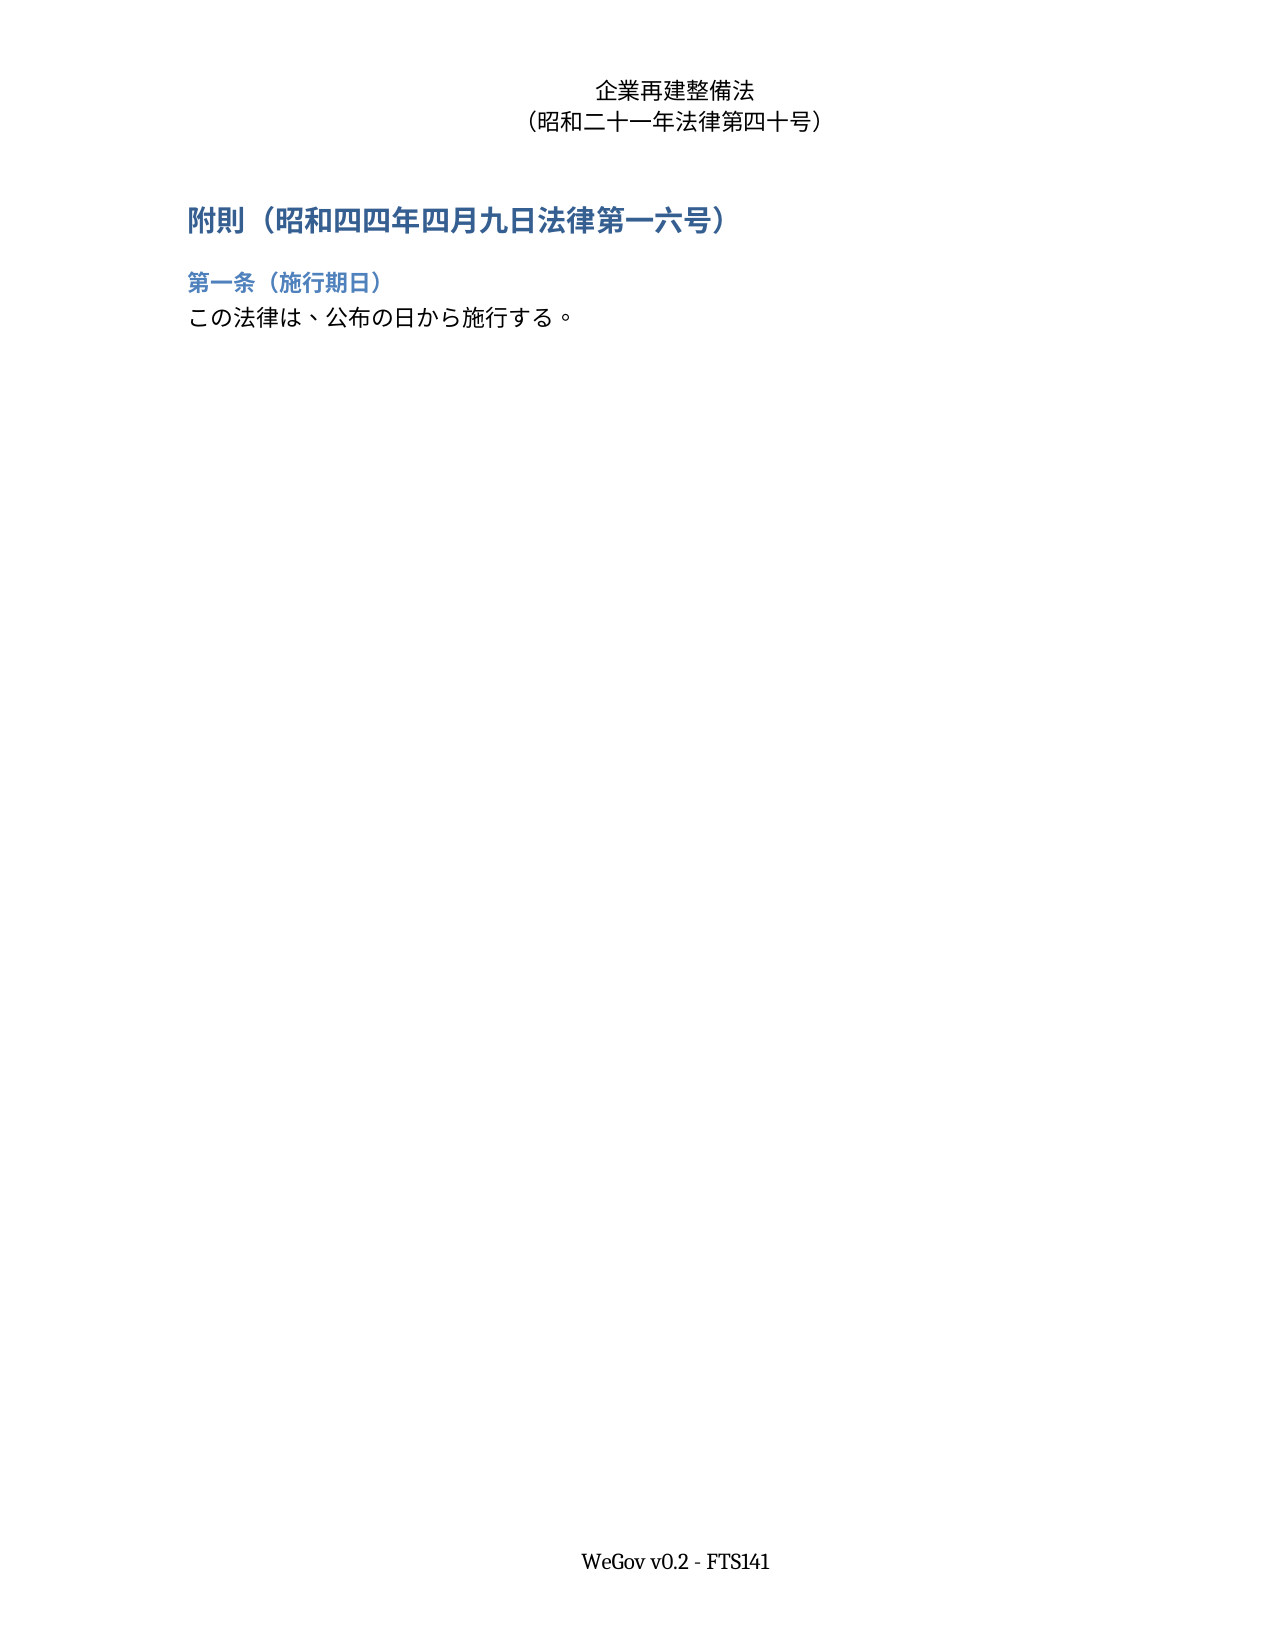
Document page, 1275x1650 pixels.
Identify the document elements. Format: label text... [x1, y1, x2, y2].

text この法律は、公布の日から施行する。 [187, 302, 1087, 334]
subtitle 第一条（施行期日） [187, 266, 1087, 298]
subtitle 附則（昭和四四年四月九日法律第一六号） [187, 200, 1087, 240]
